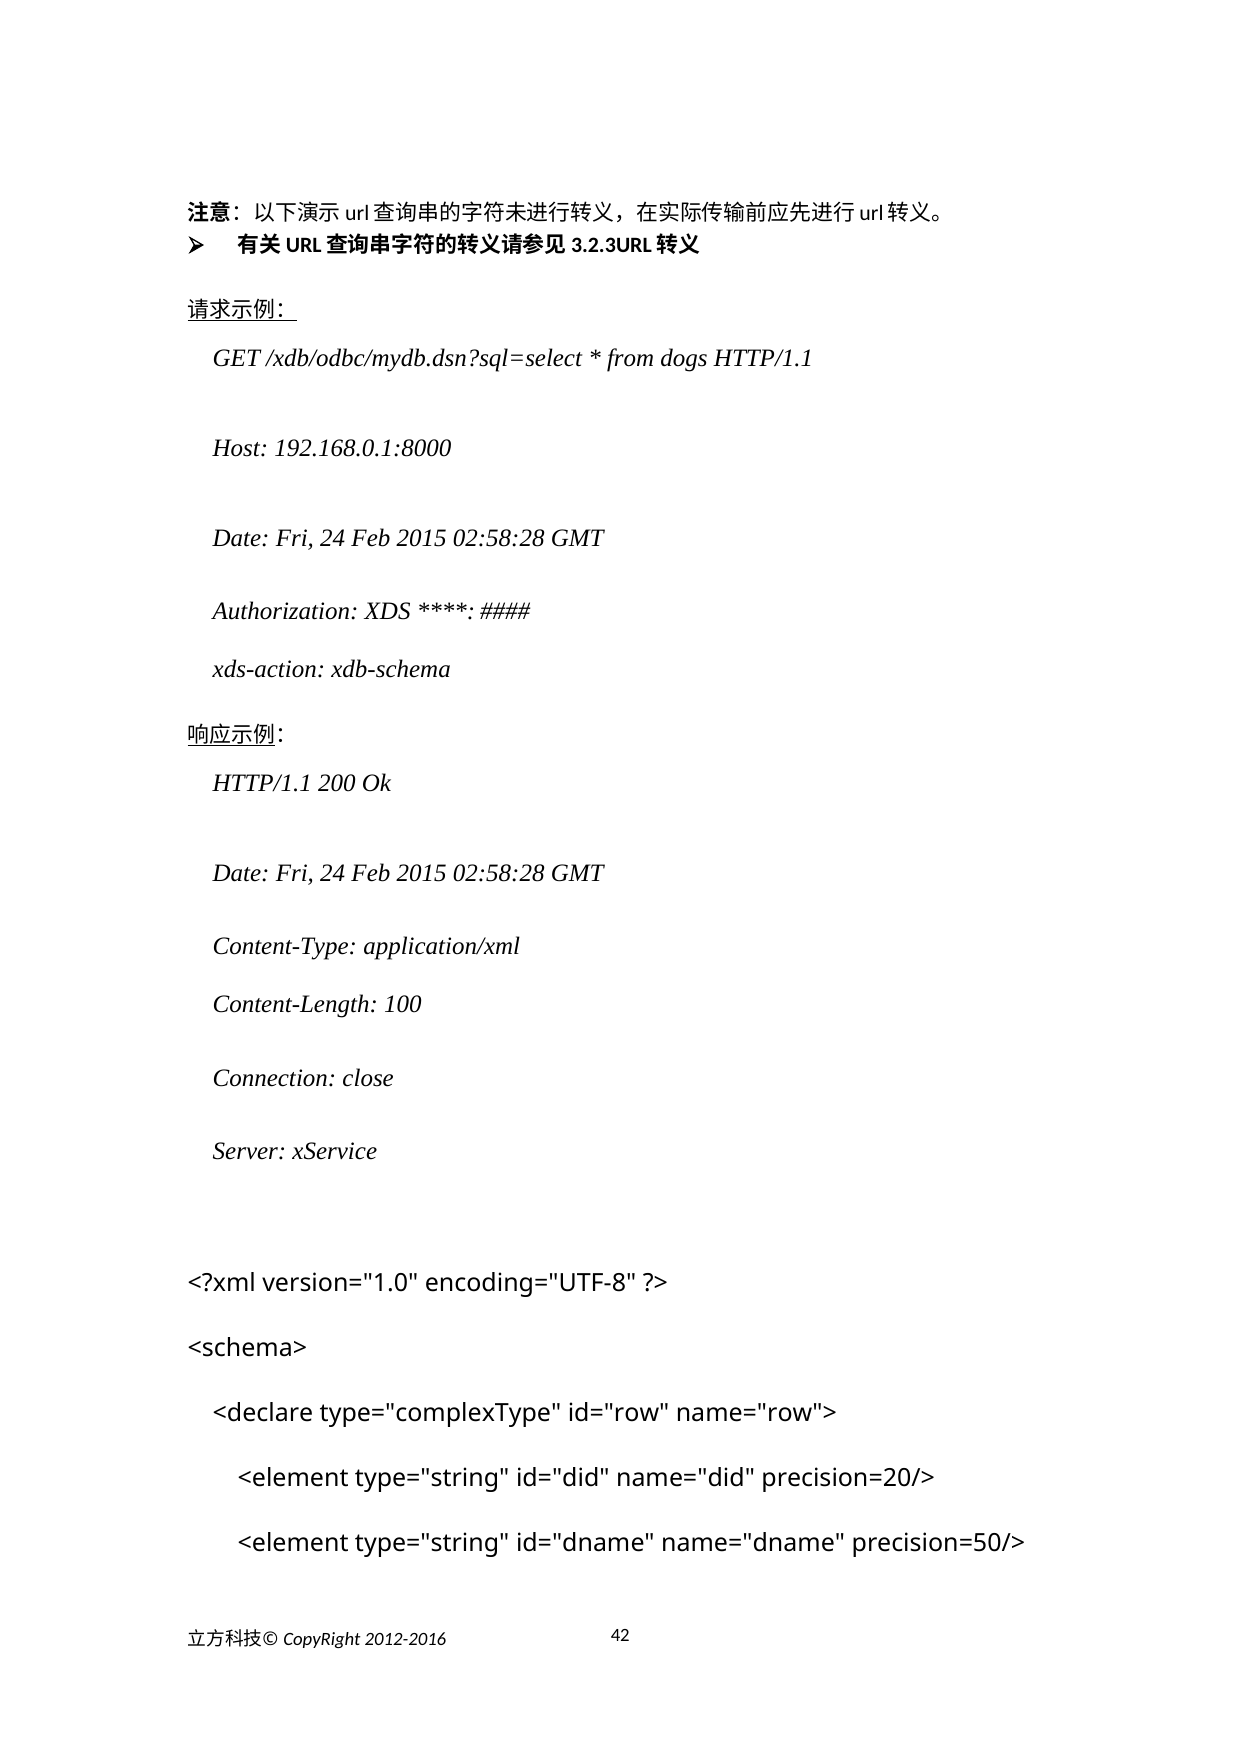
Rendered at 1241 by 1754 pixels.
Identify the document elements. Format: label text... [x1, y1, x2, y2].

text Content-Type: application/xml [212, 929, 1053, 962]
text Date: Fri, 24 Feb 2015 02:58:28 GMT [212, 839, 1053, 904]
text Content-Length: 100 [212, 987, 1053, 1019]
text GET /xdb/odbc/mydb.dsn?sql=select * from dogs HTTP/1.1 [212, 324, 1053, 389]
text 响应示例： [187, 717, 1053, 749]
text Server: xService [212, 1134, 1053, 1167]
text HTTP/1.1 200 Ok [212, 749, 1053, 814]
text Connection: close [212, 1044, 1053, 1109]
text <element type="string" id="dname" name="dname" precision=50/> [237, 1509, 1053, 1574]
text <schema> [187, 1314, 1053, 1379]
text 注意：以下演示url查询串的字符未进行转义，在实际传输前应先进行url转义。 [187, 194, 1053, 227]
text <?xml version="1.0" encoding="UTF-8" ?> [187, 1249, 1053, 1314]
text Authorization: XDS ****: #### [212, 594, 1053, 627]
text Date: Fri, 24 Feb 2015 02:58:28 GMT [212, 504, 1053, 569]
text 请求示例： [187, 292, 1053, 324]
text Host: 192.168.0.1:8000 [212, 414, 1053, 479]
text <declare type="complexType" id="row" name="row"> [212, 1379, 1053, 1444]
text <element type="string" id="did" name="did" precision=20/> [237, 1444, 1053, 1509]
list 有关URL查询串字符的转义请参见3.2.3URL转义 [187, 227, 1053, 259]
text xds-action: xdb-schema [187, 652, 1053, 684]
